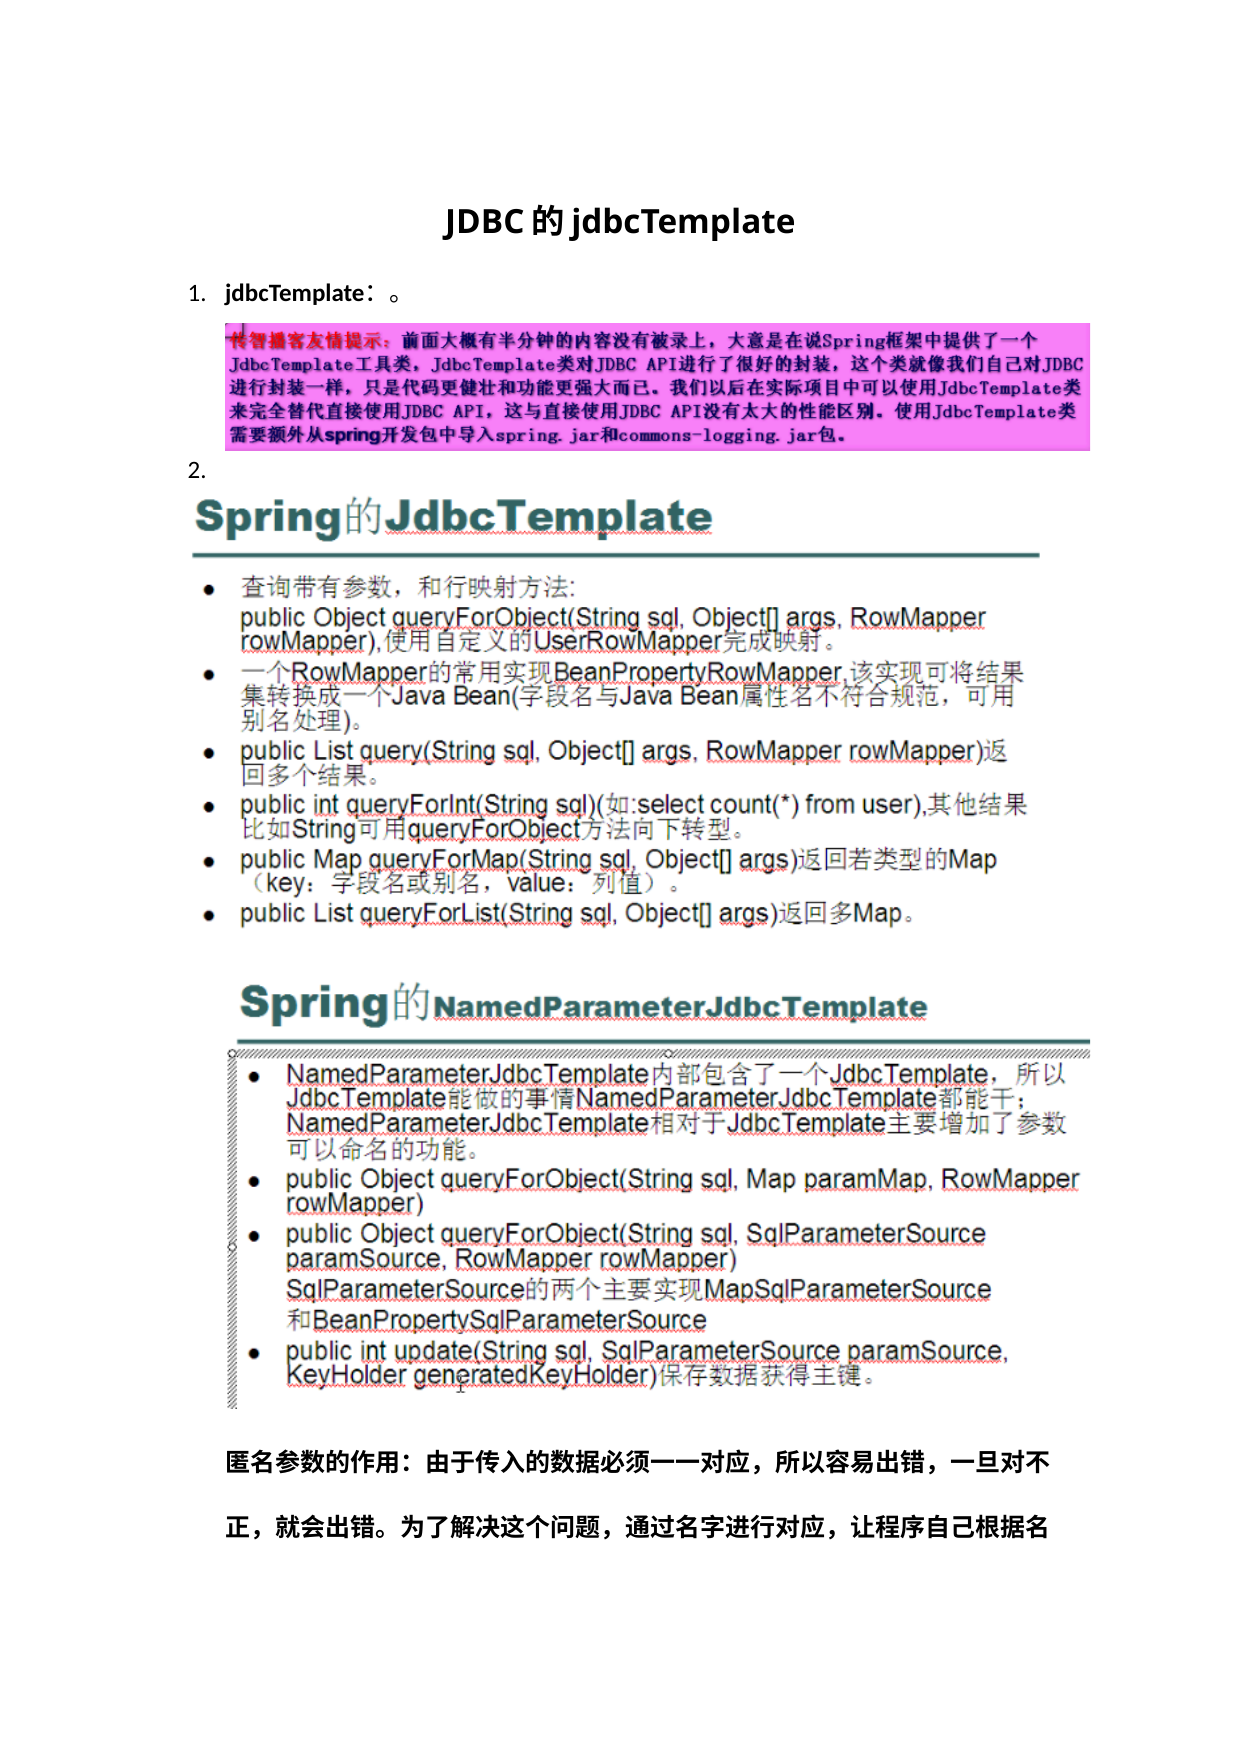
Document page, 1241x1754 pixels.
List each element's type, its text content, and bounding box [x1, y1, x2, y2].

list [225, 1428, 1053, 1558]
title JDBC的jdbcTemplate [187, 187, 1053, 252]
picture [225, 973, 1091, 1409]
list jdbcTemplate：。 [187, 258, 1053, 323]
picture [225, 323, 1091, 451]
picture [187, 485, 1053, 952]
